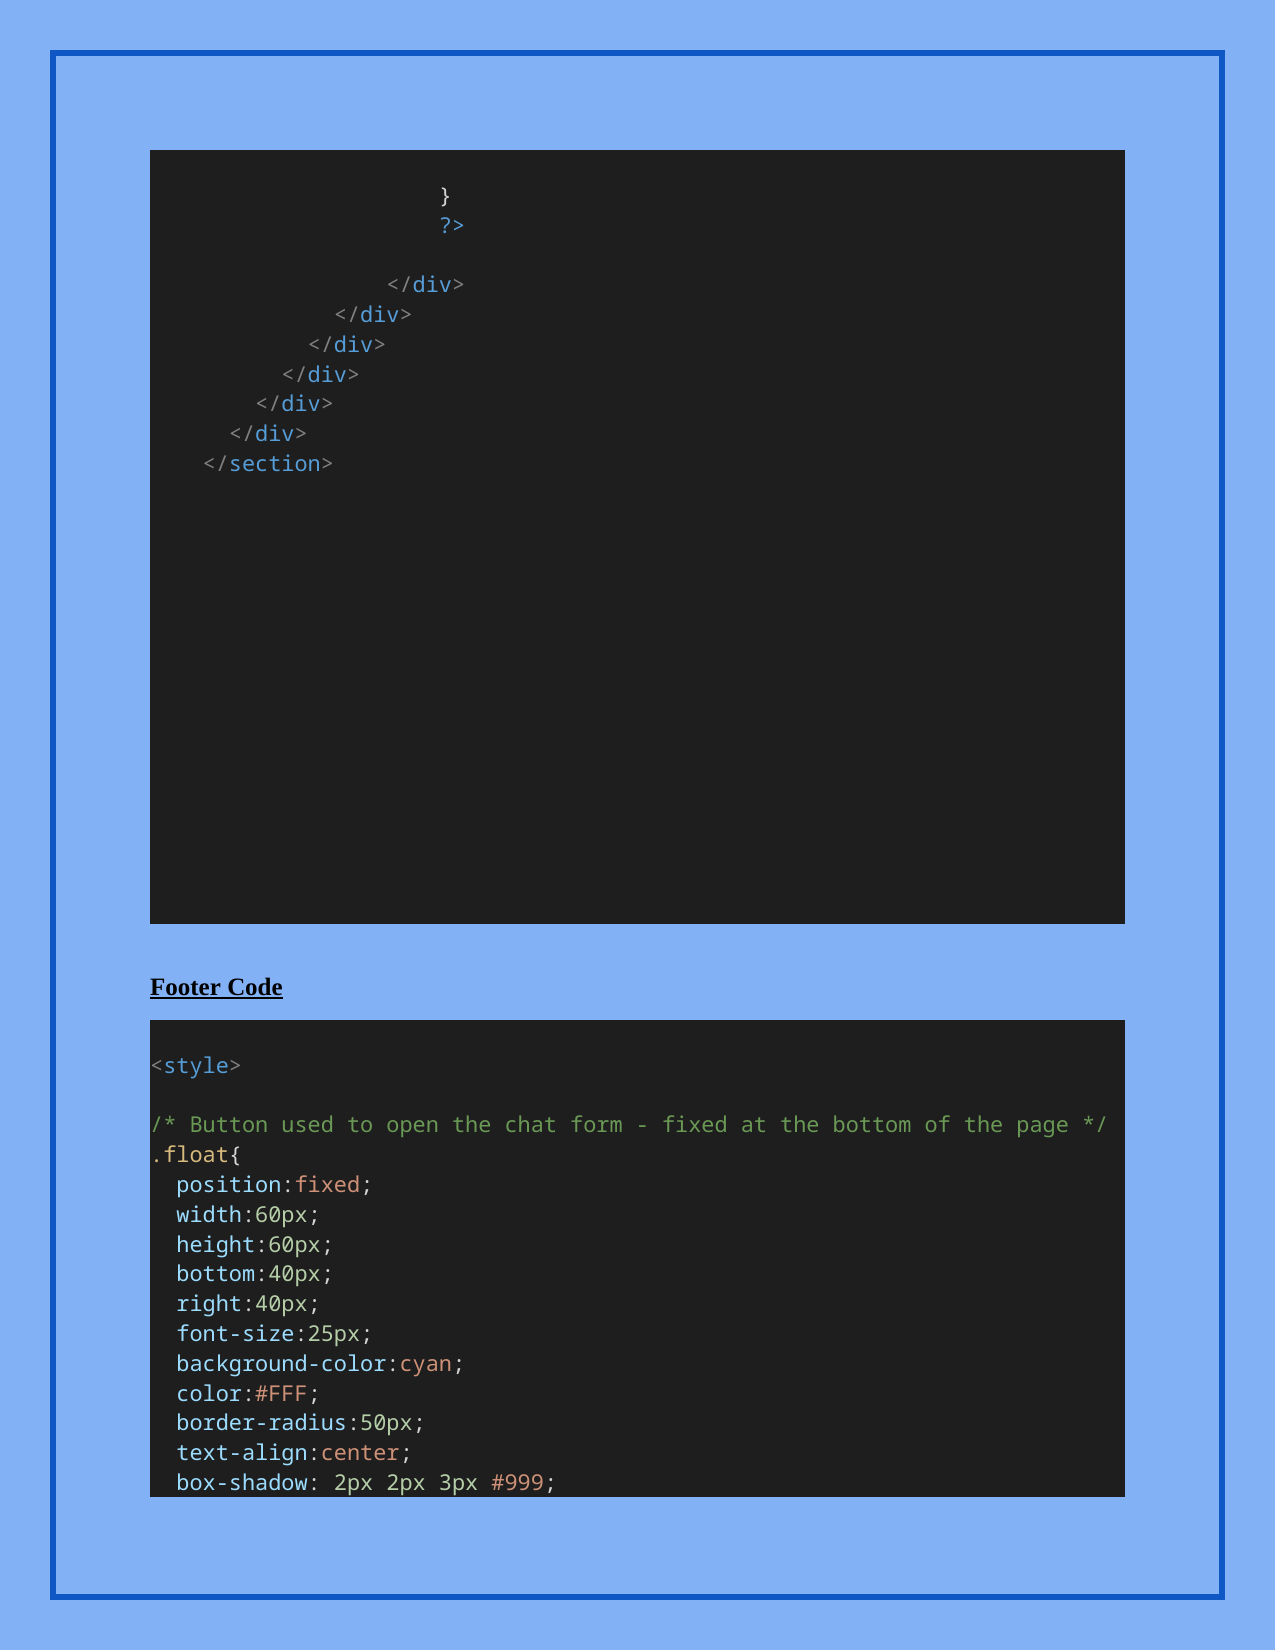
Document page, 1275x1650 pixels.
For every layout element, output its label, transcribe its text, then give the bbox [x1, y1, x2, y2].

text color:#FFF; [150, 1377, 1125, 1407]
text right:40px; [150, 1288, 1125, 1318]
text position:fixed; [150, 1169, 1125, 1199]
text </div> [150, 269, 1125, 299]
text Footer Code [150, 972, 1125, 1001]
text width:60px; [150, 1199, 1125, 1228]
text border-radius:50px; [150, 1407, 1125, 1437]
text </div> [150, 299, 1125, 329]
text /* Button used to open the chat form - fixed at the bottom of the page */ [150, 1109, 1125, 1139]
text </section> [150, 448, 1125, 478]
text ?> [150, 209, 1125, 239]
text text-align:center; [150, 1437, 1125, 1467]
text </div> [150, 329, 1125, 358]
text .float{ [150, 1139, 1125, 1169]
text </div> [150, 418, 1125, 448]
text bottom:40px; [150, 1258, 1125, 1288]
text font-size:25px; [150, 1318, 1125, 1348]
text <style> [150, 1050, 1125, 1079]
text </div> [150, 358, 1125, 388]
text box-shadow: 2px 2px 3px #999; [150, 1467, 1125, 1497]
text background-color:cyan; [150, 1348, 1125, 1377]
text } [150, 180, 1125, 209]
text </div> [150, 388, 1125, 418]
text height:60px; [150, 1228, 1125, 1258]
